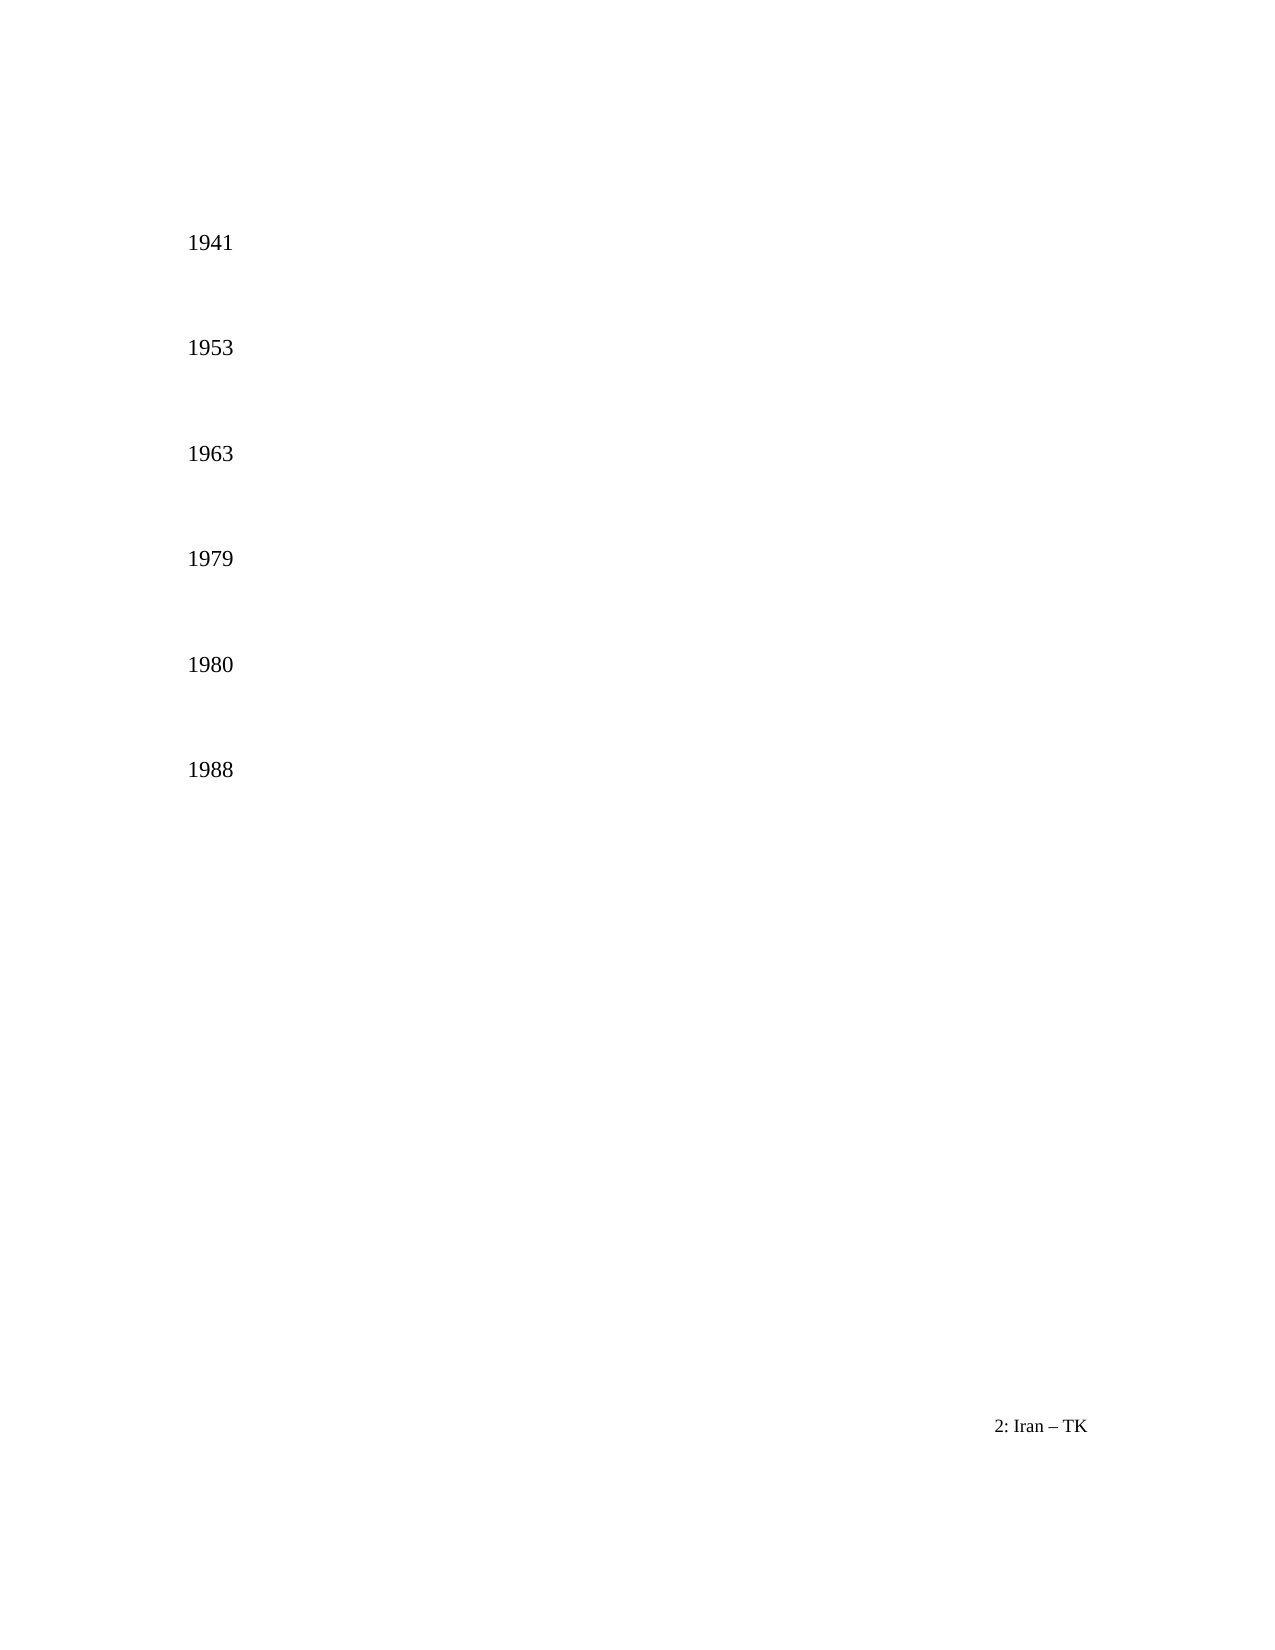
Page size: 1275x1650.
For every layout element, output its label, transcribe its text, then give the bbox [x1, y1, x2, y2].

text 1980 [187, 651, 1087, 677]
text 2: Iran – TK [187, 1415, 1087, 1437]
text 1988 [187, 756, 1087, 782]
text 1953 [187, 334, 1087, 361]
text 1979 [187, 545, 1087, 572]
text 1963 [187, 440, 1087, 466]
text 1941 [187, 229, 1087, 255]
